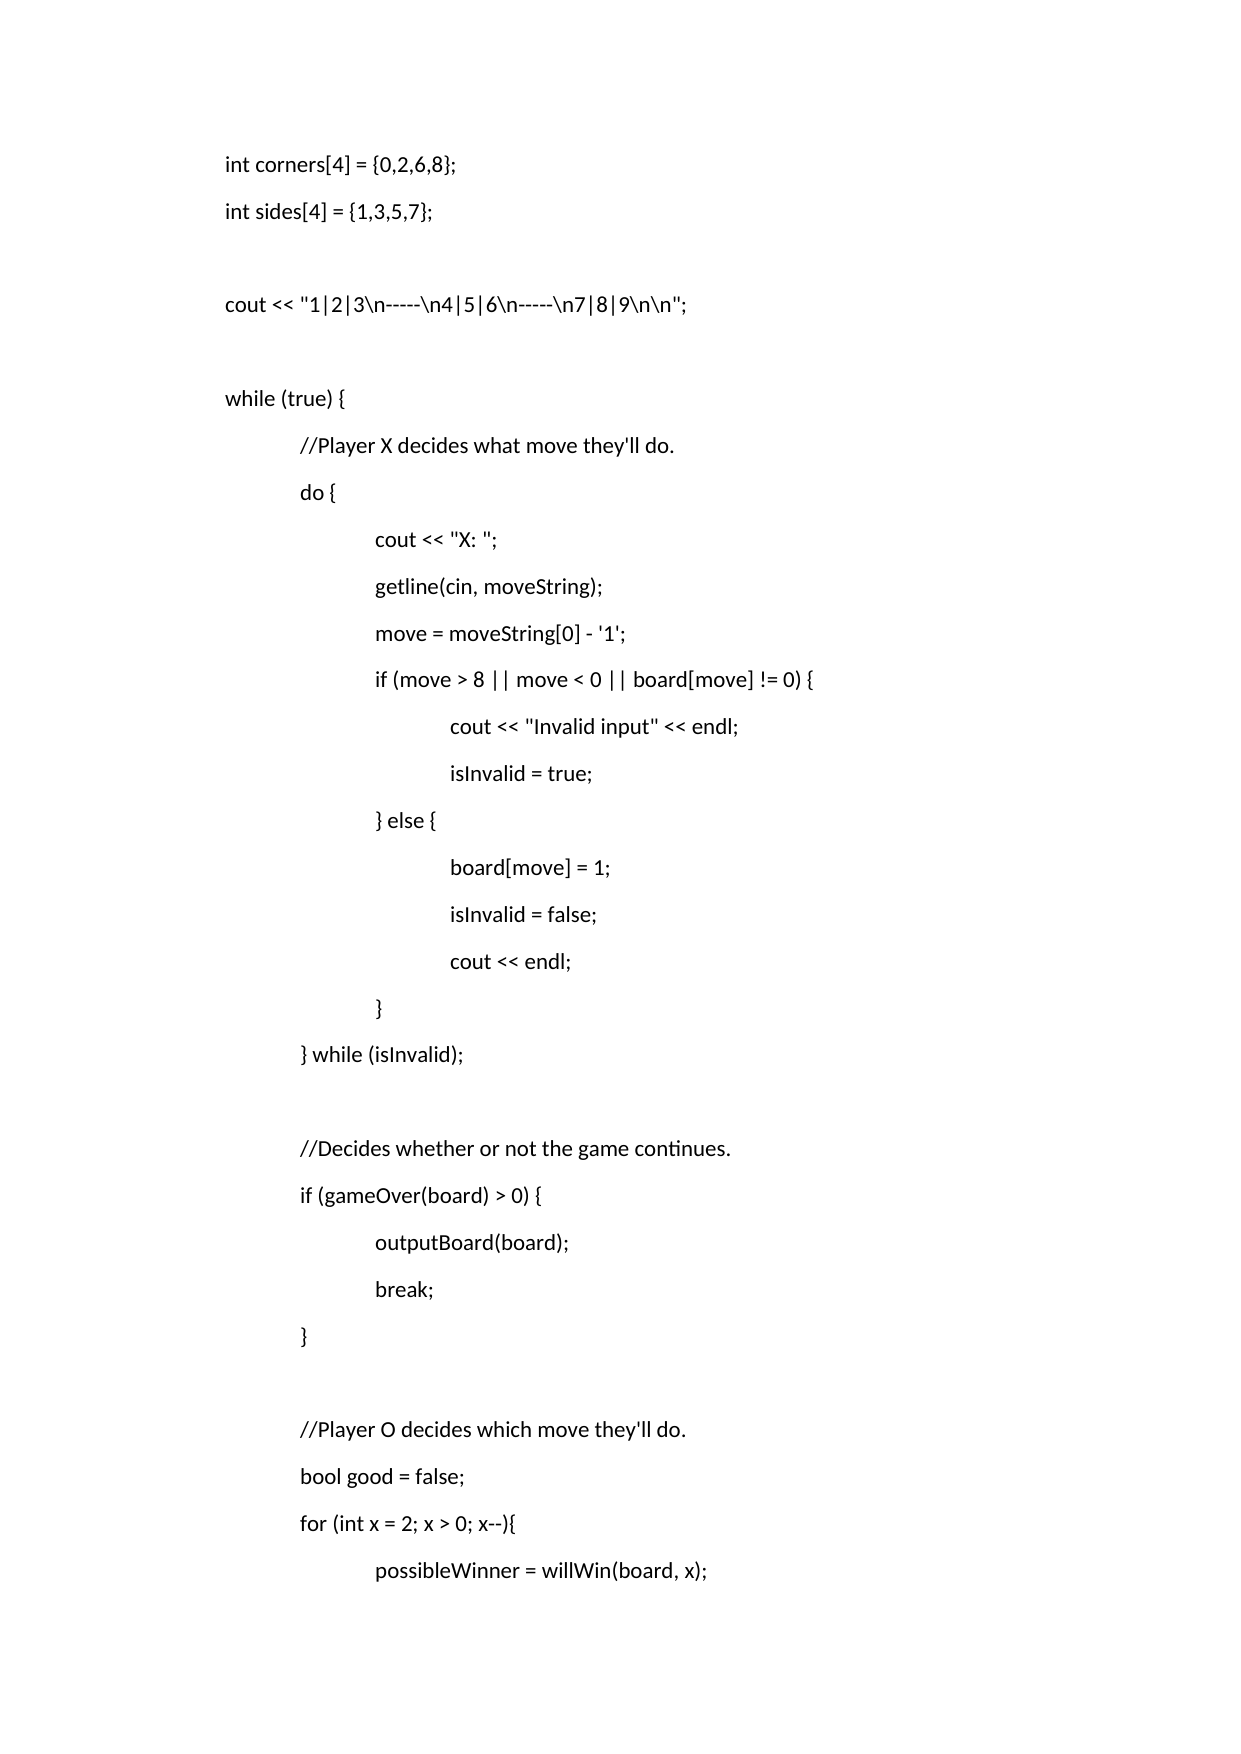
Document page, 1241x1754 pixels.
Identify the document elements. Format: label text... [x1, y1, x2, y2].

text for (int x = 2; x > 0; x--){ [150, 1509, 1090, 1537]
text } while (isInvalid); [150, 1041, 1090, 1069]
text cout << "X: "; [150, 525, 1090, 553]
text //Player X decides what move they'll do. [150, 431, 1090, 459]
text isInvalid = false; [150, 900, 1090, 928]
text if (gameOver(board) > 0) { [150, 1181, 1090, 1209]
text cout << endl; [150, 947, 1090, 975]
text outputBoard(board); [150, 1228, 1090, 1256]
text possibleWinner = willWin(board, x); [150, 1556, 1090, 1584]
text move = moveString[0] - '1'; [150, 619, 1090, 647]
text board[move] = 1; [150, 853, 1090, 881]
text getline(cin, moveString); [150, 572, 1090, 600]
text while (true) { [150, 384, 1090, 412]
text break; [150, 1275, 1090, 1303]
text //Player O decides which move they'll do. [150, 1416, 1090, 1444]
text if (move > 8 || move < 0 || board[move] != 0) { [150, 666, 1090, 694]
text //Decides whether or not the game continues. [150, 1134, 1090, 1162]
text int corners[4] = {0,2,6,8}; [150, 150, 1090, 178]
text bool good = false; [150, 1462, 1090, 1491]
text do { [150, 478, 1090, 506]
text } [150, 1322, 1090, 1350]
text } [150, 994, 1090, 1022]
text } else { [150, 806, 1090, 834]
text cout << "Invalid input" << endl; [150, 712, 1090, 741]
text isInvalid = true; [150, 759, 1090, 787]
text int sides[4] = {1,3,5,7}; [150, 197, 1090, 225]
text cout << "1|2|3\n-----\n4|5|6\n-----\n7|8|9\n\n"; [150, 291, 1090, 319]
